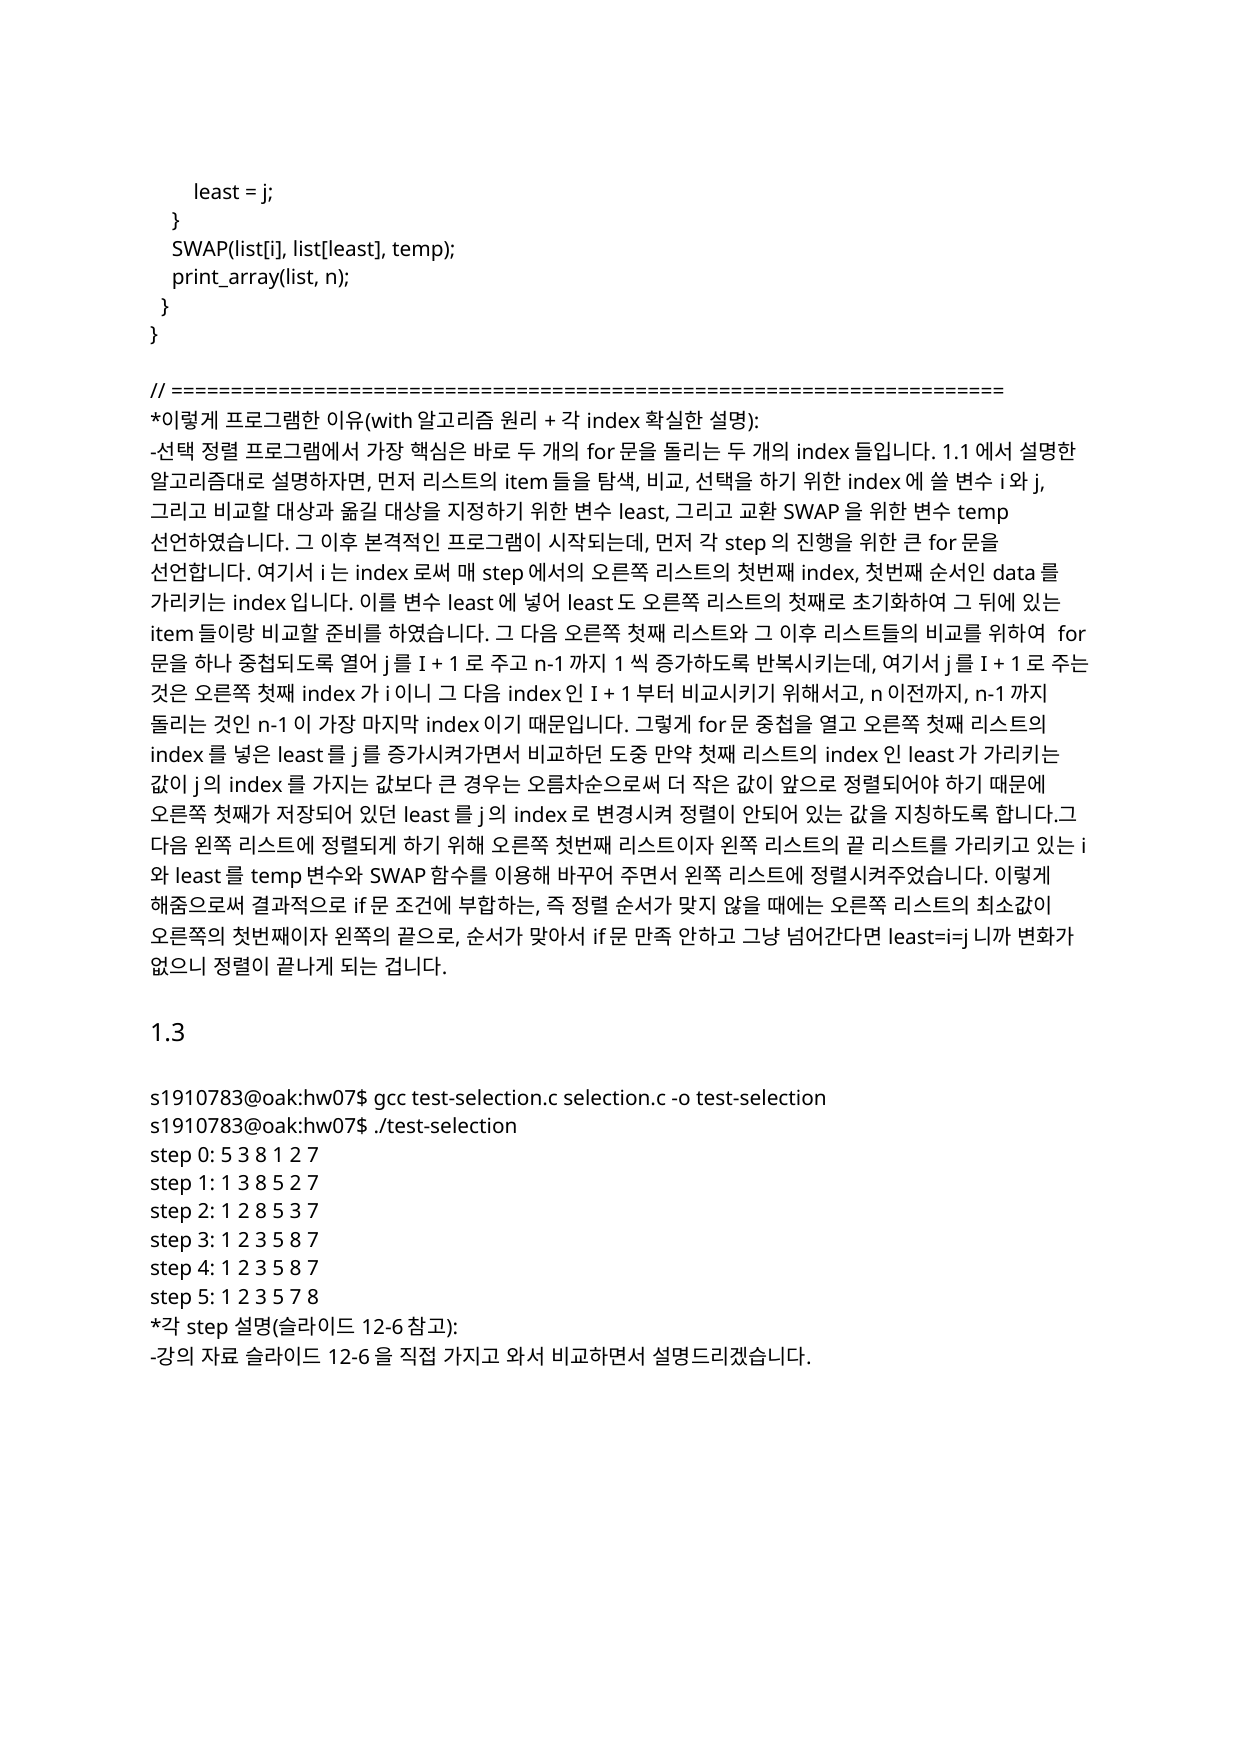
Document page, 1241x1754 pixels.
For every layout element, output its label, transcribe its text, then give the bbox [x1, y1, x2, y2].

text step 0: 5 3 8 1 2 7 [150, 1140, 1090, 1168]
text } [150, 206, 1090, 234]
text *각 step 설명(슬라이드 12-6참고): [150, 1310, 1090, 1341]
text step 2: 1 2 8 5 3 7 [150, 1197, 1090, 1225]
text s1910783@oak:hw07$ ./test-selection [150, 1111, 1090, 1140]
text step 1: 1 3 8 5 2 7 [150, 1168, 1090, 1197]
text SWAP(list[i], list[least], temp); [150, 234, 1090, 262]
text } [150, 291, 1090, 319]
text least = j; [150, 177, 1090, 206]
text // ====================================================================== [150, 376, 1090, 405]
text -강의 자료 슬라이드 12-6을 직접 가지고 와서 비교하면서 설명드리겠습니다. [150, 1341, 1090, 1371]
text s1910783@oak:hw07$ gcc test-selection.c selection.c -o test-selection [150, 1083, 1090, 1111]
text step 3: 1 2 3 5 8 7 [150, 1225, 1090, 1253]
text step 5: 1 2 3 5 7 8 [150, 1282, 1090, 1310]
text 1.3 [150, 1015, 1090, 1049]
text step 4: 1 2 3 5 8 7 [150, 1253, 1090, 1282]
text -선택 정렬 프로그램에서 가장 핵심은 바로 두 개의 for문을 돌리는 두 개의 index들입니다. 1.1에서 설명한 알고리즘대로 설명하자면, 먼저 리스트의 item들을 탐색, 비교, 선택을 하기 위한 index에 쓸 변수 i와 j, 그리고 비교할 대상과 옮길 대상을 지정하기 위한 변수 least, 그리고 교환 SWAP을 위한 변수 temp선언하였습니다. 그 이후 본격적인 프로그램이 시작되는데, 먼저 각 step의 진행을 위한 큰 for문을 선언합니다. 여기서 i는 index로써 매 step에서의 오른쪽 리스트의 첫번째 index, 첫번째 순서인 data를 가리키는 index입니다. 이를 변수 least에 넣어 least도 오른쪽 리스트의 첫째로 초기화하여 그 뒤에 있는 item들이랑 비교할 준비를 하였습니다. 그 다음 오른쪽 첫째 리스트와 그 이후 리스트들의 비교를 위하여 for문을 하나 중첩되도록 열어 j를 I + 1로 주고 n-1까지 1씩 증가하도록 반복시키는데, 여기서 j를 I + 1로 주는 것은 오른쪽 첫째 index가 i이니 그 다음 index인 I + 1부터 비교시키기 위해서고, n이전까지, n-1까지 돌리는 것인 n-1이 가장 마지막 index이기 때문입니다. 그렇게 for문 중첩을 열고 오른쪽 첫째 리스트의 index를 넣은 least를 j를 증가시켜가면서 비교하던 도중 만약 첫째 리스트의 index인 least가 가리키는 값이 j의 index를 가지는 값보다 큰 경우는 오름차순으로써 더 작은 값이 앞으로 정렬되어야 하기 때문에 오른쪽 첫째가 저장되어 있던 least를 j의 index로 변경시켜 정렬이 안되어 있는 값을 지칭하도록 합니다.그 다음 왼쪽 리스트에 정렬되게 하기 위해 오른쪽 첫번째 리스트이자 왼쪽 리스트의 끝 리스트를 가리키고 있는 i와 least를 temp변수와 SWAP함수를 이용해 바꾸어 주면서 왼쪽 리스트에 정렬시켜주었습니다. 이렇게 해줌으로써 결과적으로 if문 조건에 부합하는, 즉 정렬 순서가 맞지 않을 때에는 오른쪽 리스트의 최소값이 오른쪽의 첫번째이자 왼쪽의 끝으로, 순서가 맞아서 if문 만족 안하고 그냥 넘어간다면 least=i=j니까 변화가 없으니 정렬이 끝나게 되는 겁니다. [150, 435, 1090, 981]
text print_array(list, n); [150, 262, 1090, 291]
text *이렇게 프로그램한 이유(with알고리즘 원리 + 각 index 확실한 설명): [150, 405, 1090, 435]
text } [150, 319, 1090, 348]
